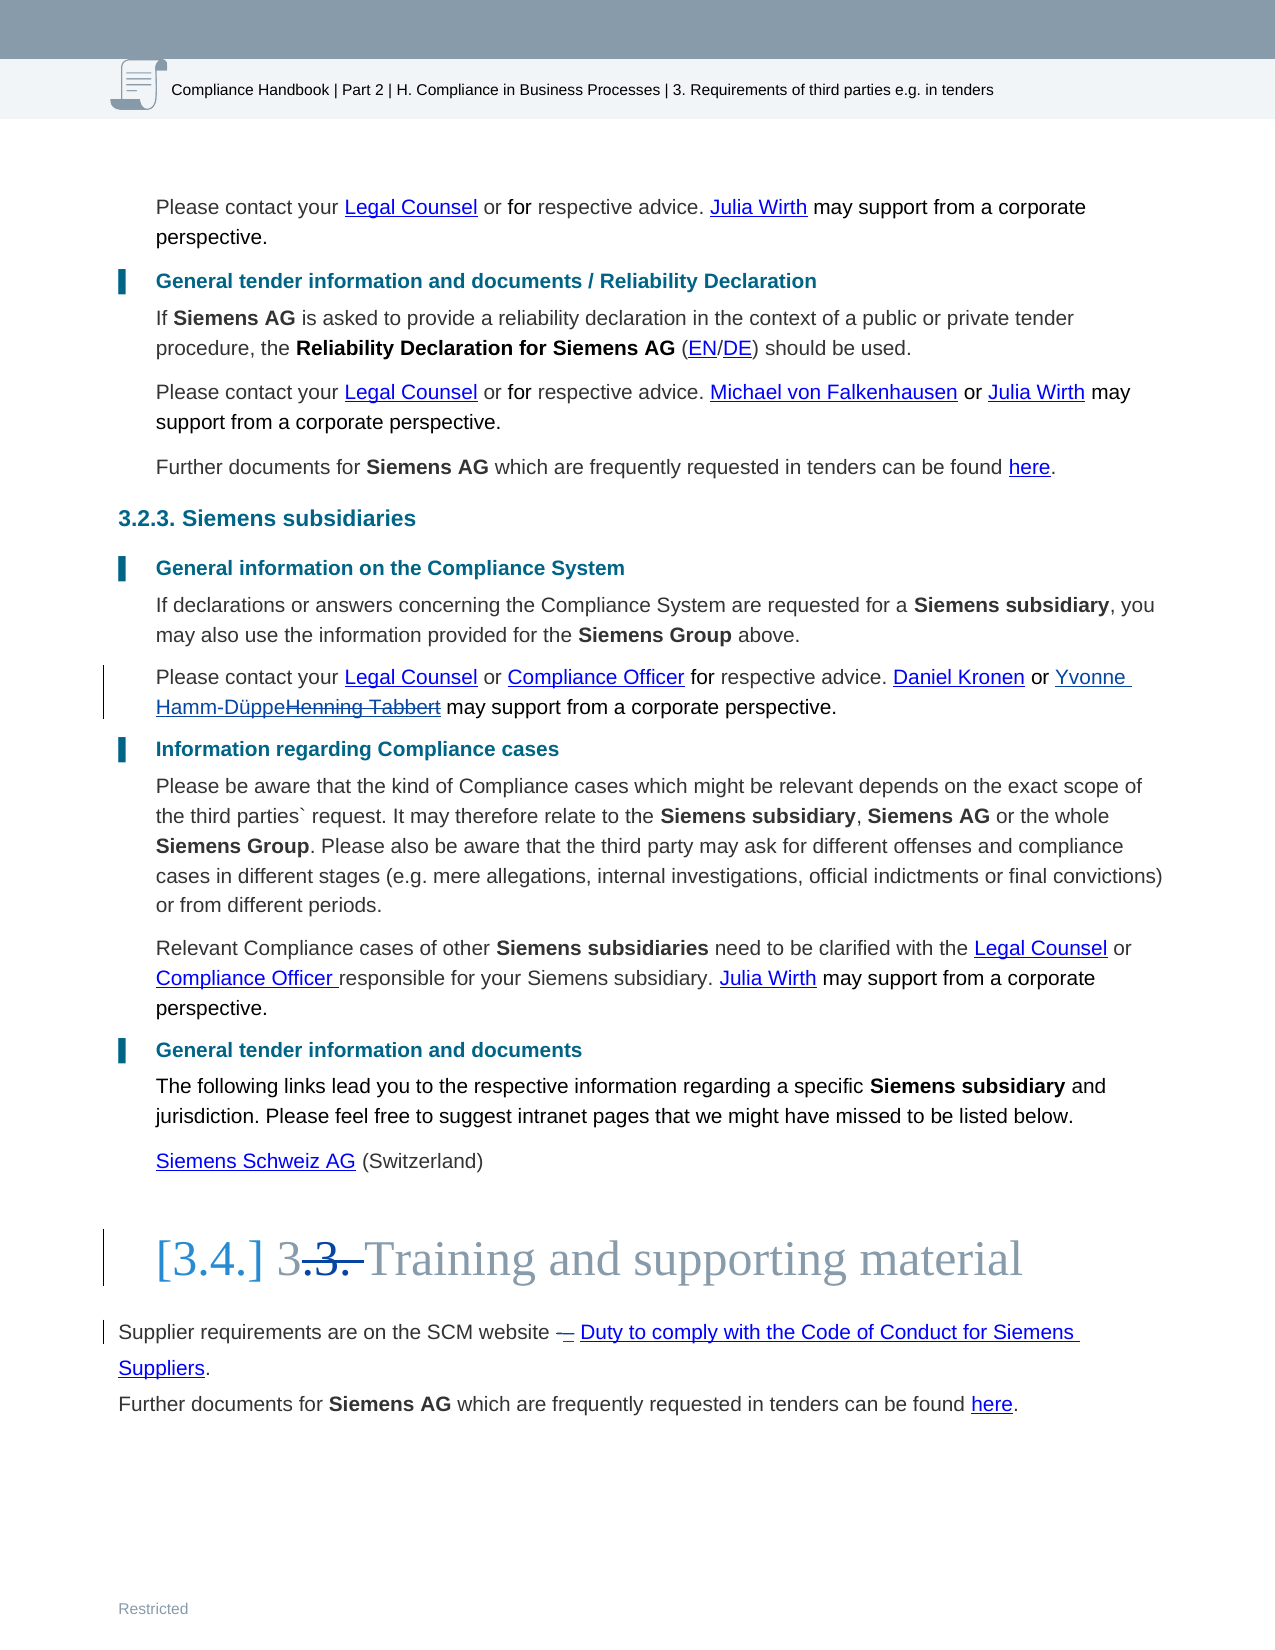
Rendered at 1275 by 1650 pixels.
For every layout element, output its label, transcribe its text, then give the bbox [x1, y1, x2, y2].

text Please be aware that the kind of Compliance cases which might be relevant depends on the exact scope of the third parties` request. It may therefore relate to the Siemens subsidiary, Siemens AG or the whole Siemens Group. Please also be aware that the third party may ask for different offenses and compliance cases in different stages (e.g. mere allegations, internal investigations, official indictments or final convictions) or from different periods. [156, 774, 1169, 917]
subtitle Training and supporting material [156, 1229, 1169, 1286]
text Further documents for Siemens AG which are frequently requested in tenders can be found here. [156, 454, 1169, 478]
text Please contact your Legal Counsel or for respective advice. Michael von Falkenhausen or Julia Wirth may support from a corporate perspective. [156, 380, 1169, 434]
text Information regarding Compliance cases [125, 737, 1169, 761]
text Supplier requirements are on the SCM website Duty to comply with the Code of Conduct for Siemens Suppliers. [118, 1320, 1169, 1379]
text General tender information and documents / Reliability Declaration [125, 269, 1169, 293]
text The following links lead you to the respective information regarding a specific Siemens subsidiary and jurisdiction. Please feel free to suggest intranet pages that we might have missed to be listed below. [156, 1074, 1169, 1128]
text Relevant Compliance cases of other Siemens subsidiaries need to be clarified with the Legal Counsel or Compliance Officer responsible for your Siemens subsidiary. Julia Wirth may support from a corporate perspective. [156, 936, 1169, 1019]
text Further documents for Siemens AG which are frequently requested in tenders can be found here. [118, 1392, 1169, 1416]
text General information on the Compliance System [125, 556, 1169, 580]
text Please contact your Legal Counsel or Compliance Officer for respective advice. Daniel Kronen or may support from a corporate perspective. [156, 665, 1169, 719]
text If declarations or answers concerning the Compliance System are requested for a Siemens subsidiary, you may also use the information provided for the Siemens Group above. [156, 593, 1169, 647]
text General tender information and documents [125, 1038, 1169, 1062]
picture [110, 59, 168, 110]
text Siemens Schweiz AG (Switzerland) [156, 1149, 1169, 1173]
text If Siemens AG is asked to provide a reliability declaration in the context of a public or private tender procedure, the Reliability Declaration for Siemens AG (EN/DE) should be used. [156, 306, 1169, 359]
subtitle 3.2.3. Siemens subsidiaries [118, 505, 1169, 532]
text Please contact your Legal Counsel or for respective advice. Julia Wirth may support from a corporate perspective. [156, 195, 1169, 249]
